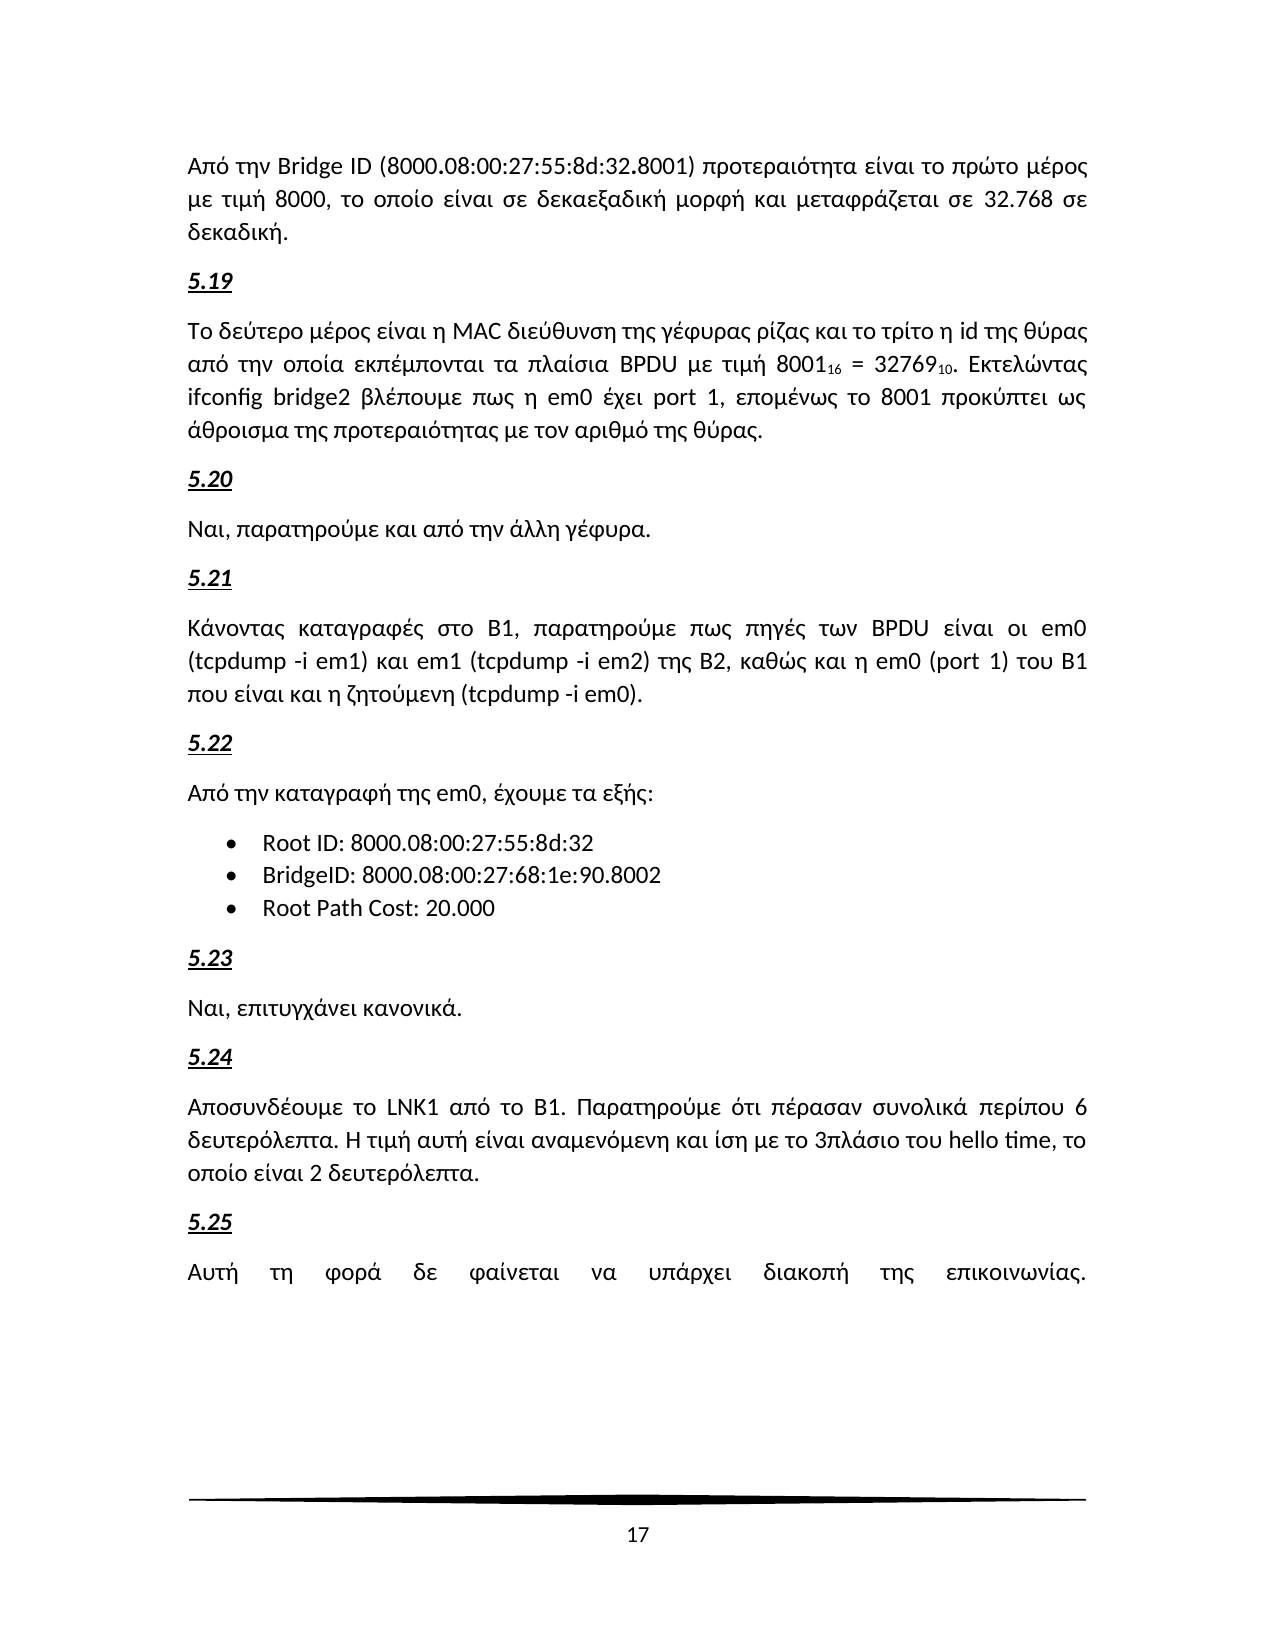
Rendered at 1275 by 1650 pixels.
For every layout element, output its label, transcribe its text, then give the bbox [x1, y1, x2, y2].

text 5.19 [187, 265, 1087, 296]
text 5.20 [187, 463, 1087, 494]
text Ναι, επιτυγχάνει κανονικά. [187, 992, 1087, 1022]
text 5.21 [187, 562, 1087, 593]
text 5.22 [187, 727, 1087, 758]
text Κάνοντας καταγραφές στο B1, παρατηρούμε πως πηγές των BPDU είναι οι em0 (tcpdump -i em1) και em1 (tcpdump -i em2) της B2, καθώς και η em0 (port 1) του B1 που είναι και η ζητούμενη (tcpdump -i em0). [187, 612, 1087, 708]
text 5.24 [187, 1041, 1087, 1072]
text 5.23 [187, 942, 1087, 973]
list Root Path Cost: 20.000 [225, 892, 1087, 923]
text Από την καταγραφή της em0, έχουμε τα εξής: [187, 777, 1087, 808]
list BridgeID: 8000.08:00:27:68:1e:90.8002 [225, 859, 1087, 890]
text Ναι, παρατηρούμε και από την άλλη γέφυρα. [187, 513, 1087, 543]
text Αυτή τη φορά δε φαίνεται να υπάρχει διακοπή της επικοινωνίας. [187, 1256, 1087, 1317]
text Το δεύτερο μέρος είναι η MAC διεύθυνση της γέφυρας ρίζας και το τρίτο η id της θύρας από την οποία εκπέμπονται τα πλαίσια BPDU με τιμή 800116 = 3276910. Εκτελώντας ifconfig bridge2 βλέπουμε πως η em0 έχει port 1, επομένως το 8001 προκύπτει ως άθροισμα της προτεραιότητας με τον αριθμό της θύρας. [187, 315, 1087, 444]
text Αποσυνδέουμε το LNK1 από το B1. Παρατηρούμε ότι πέρασαν συνολικά περίπου 6 δευτερόλεπτα. Η τιμή αυτή είναι αναμενόμενη και ίση με το 3πλάσιο του hello time, το οποίο είναι 2 δευτερόλεπτα. [187, 1091, 1087, 1187]
text 5.25 [187, 1206, 1087, 1237]
text Από την Bridge ID (8000.08:00:27:55:8d:32.8001) προτεραιότητα είναι το πρώτο μέρος με τιμή 8000, το οποίο είναι σε δεκαεξαδική μορφή και μεταφράζεται σε 32.768 σε δεκαδική. [187, 150, 1087, 246]
list Root ID: 8000.08:00:27:55:8d:32 [225, 827, 1087, 857]
